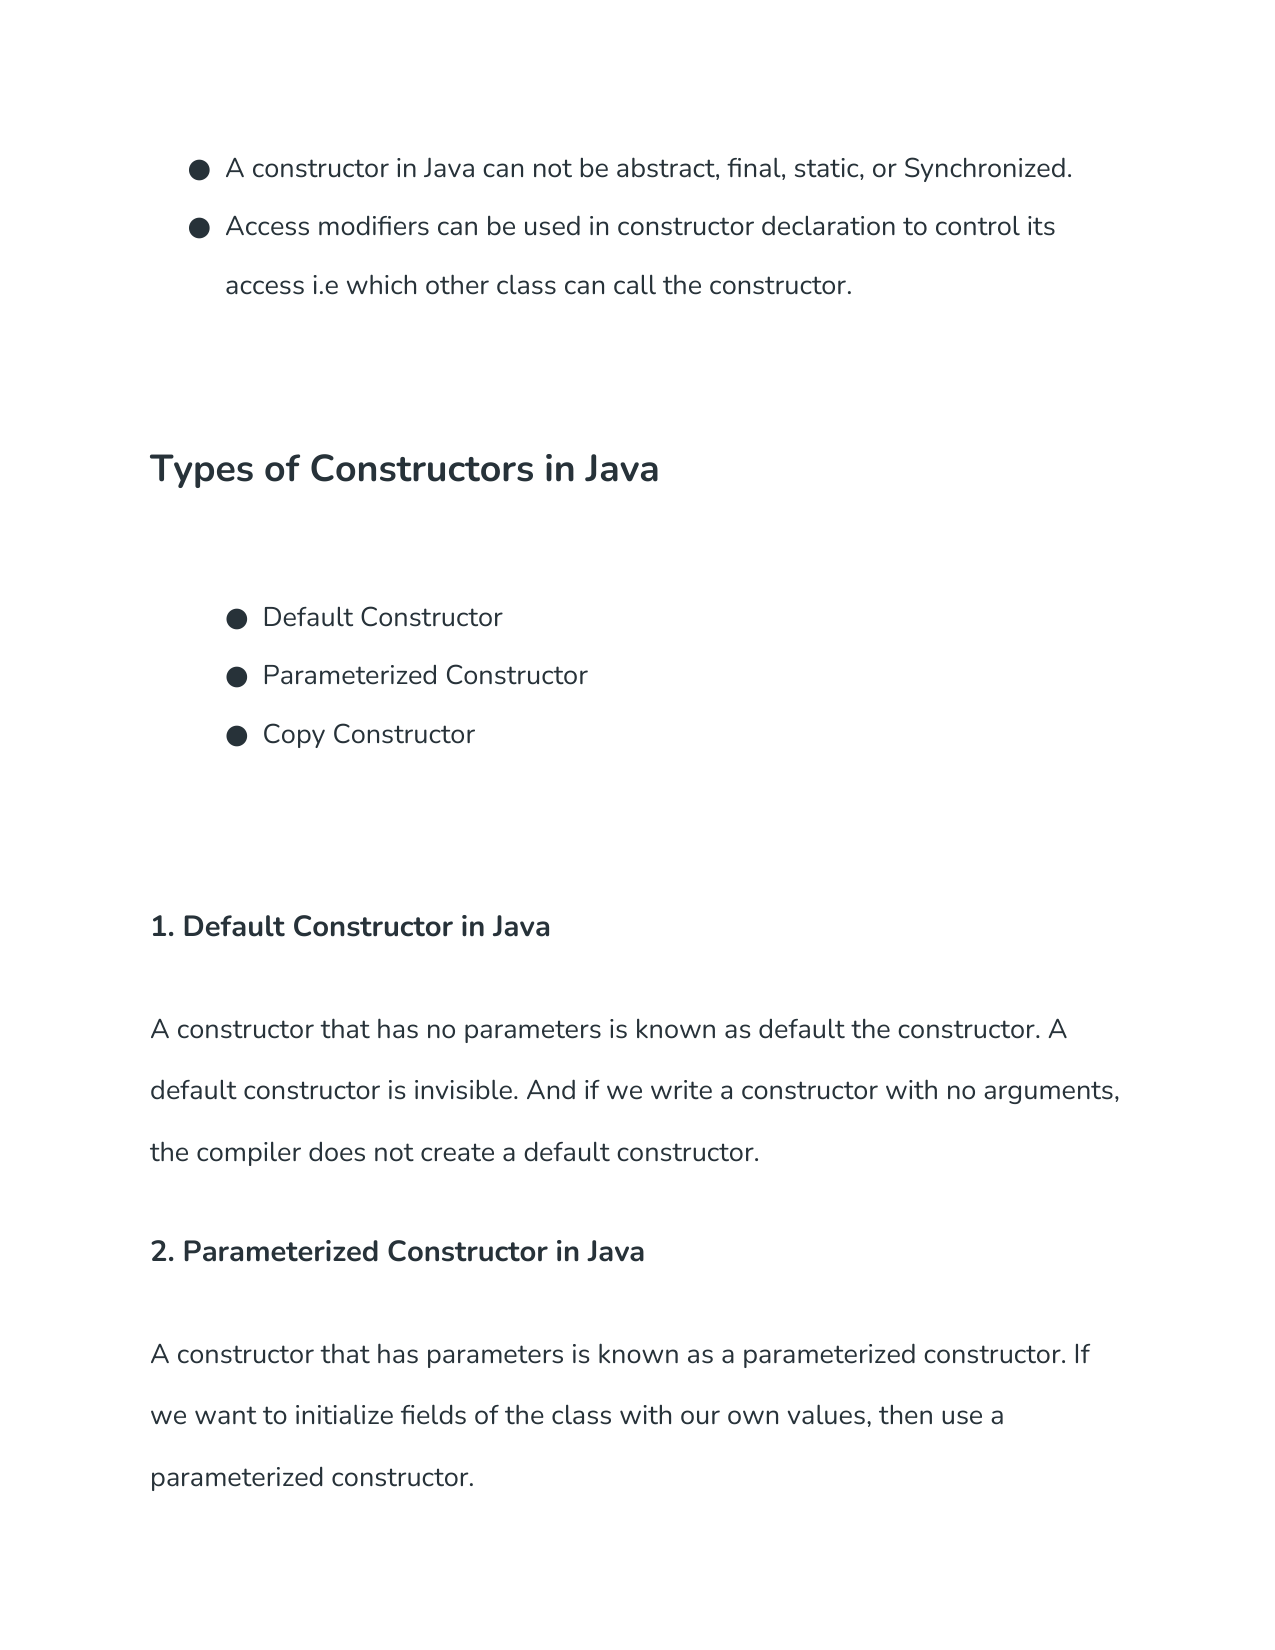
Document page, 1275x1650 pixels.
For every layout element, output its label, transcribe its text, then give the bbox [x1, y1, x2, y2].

list Copy Constructor [225, 716, 1125, 753]
subtitle A constructor in Java can not be abstract, final, static, or Synchronized. [187, 150, 1125, 187]
subtitle Access modifiers can be used in constructor declaration to control its access i.e which other class can call the constructor. [187, 208, 1125, 304]
text A constructor that has parameters is known as a parameterized constructor. If we want to initialize fields of the class with our own values, then use a parameterized constructor. [150, 1336, 1125, 1496]
subtitle 1. Default Constructor in Java [150, 907, 1125, 947]
list Default Constructor [225, 599, 1125, 636]
list Parameterized Constructor [225, 657, 1125, 694]
subtitle 2. Parameterized Constructor in Java [150, 1232, 1125, 1272]
subtitle Types of Constructors in Java [150, 443, 1125, 494]
text A constructor that has no parameters is known as default the constructor. A default constructor is invisible. And if we write a constructor with no arguments, the compiler does not create a default constructor. [150, 1011, 1125, 1171]
